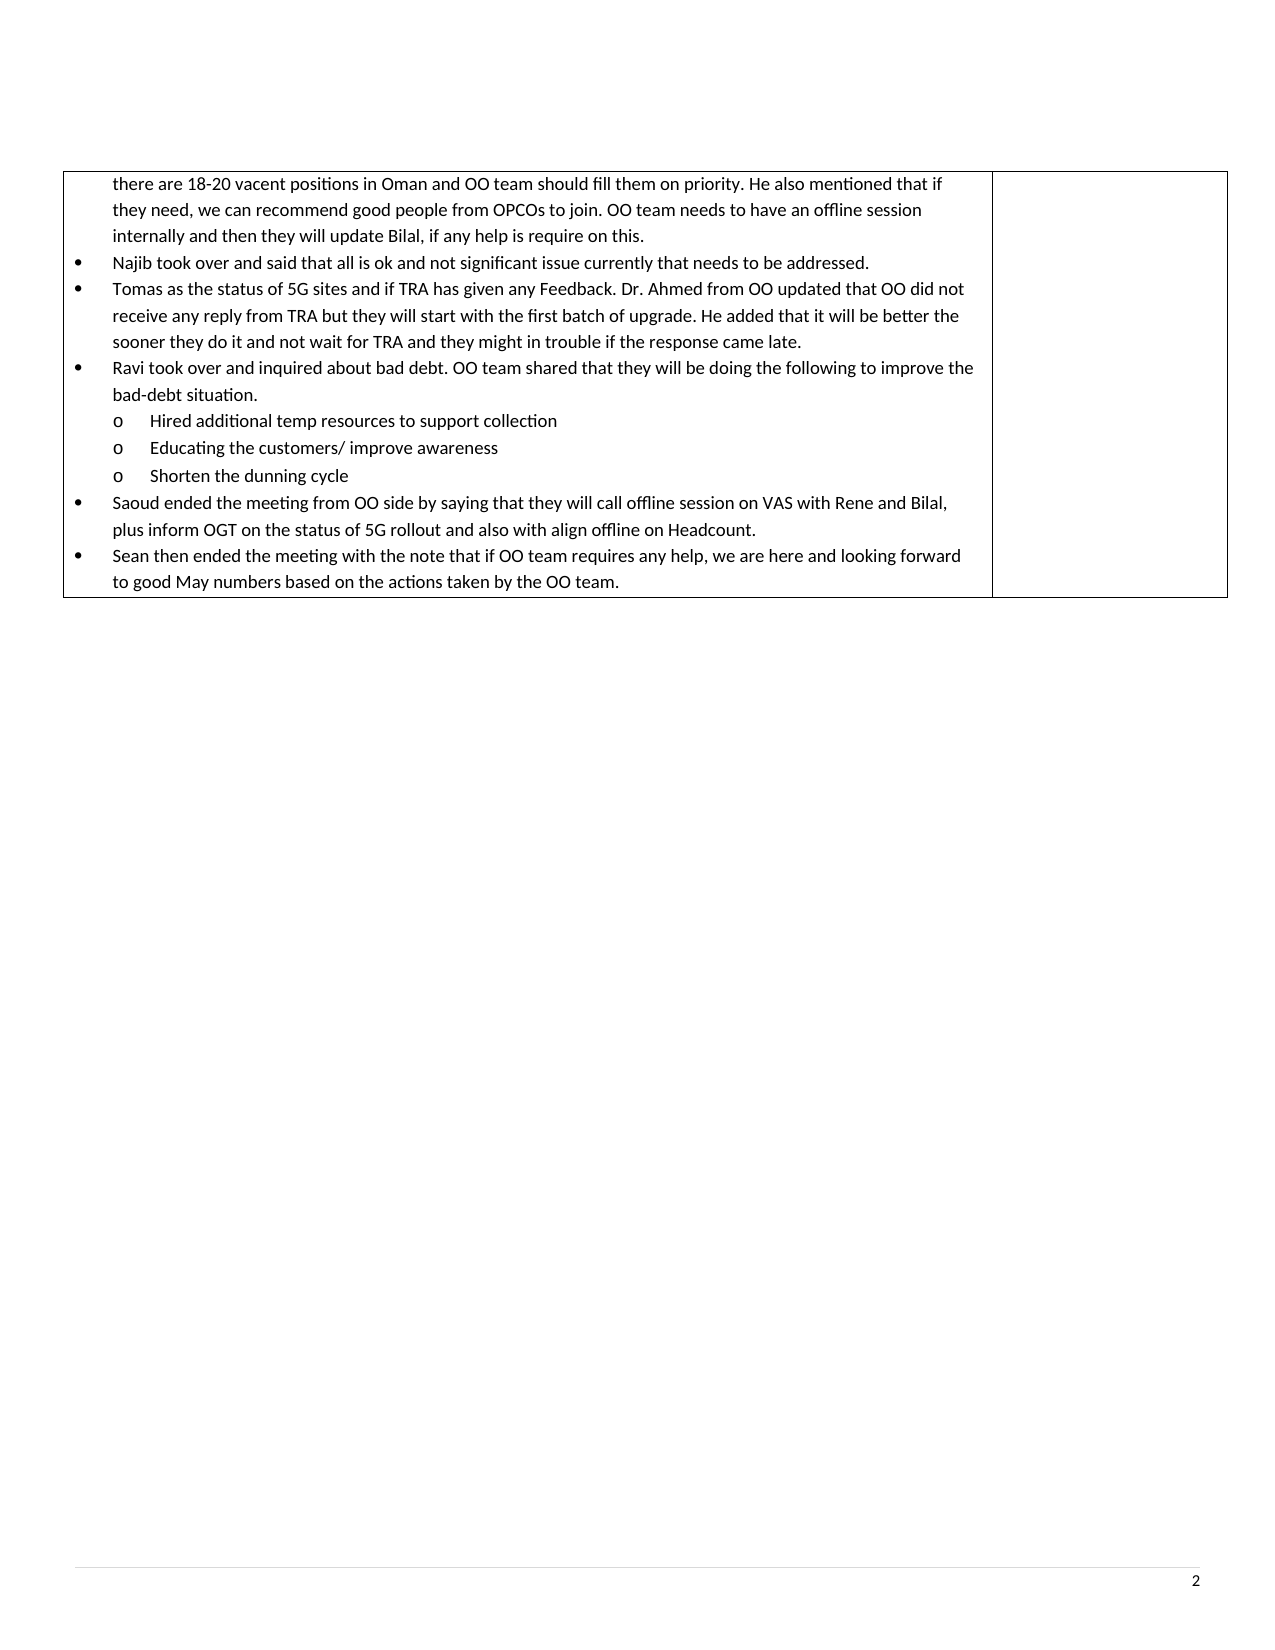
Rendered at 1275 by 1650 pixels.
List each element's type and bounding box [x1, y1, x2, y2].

table_cell [993, 172, 1227, 597]
table_cell [64, 172, 992, 597]
